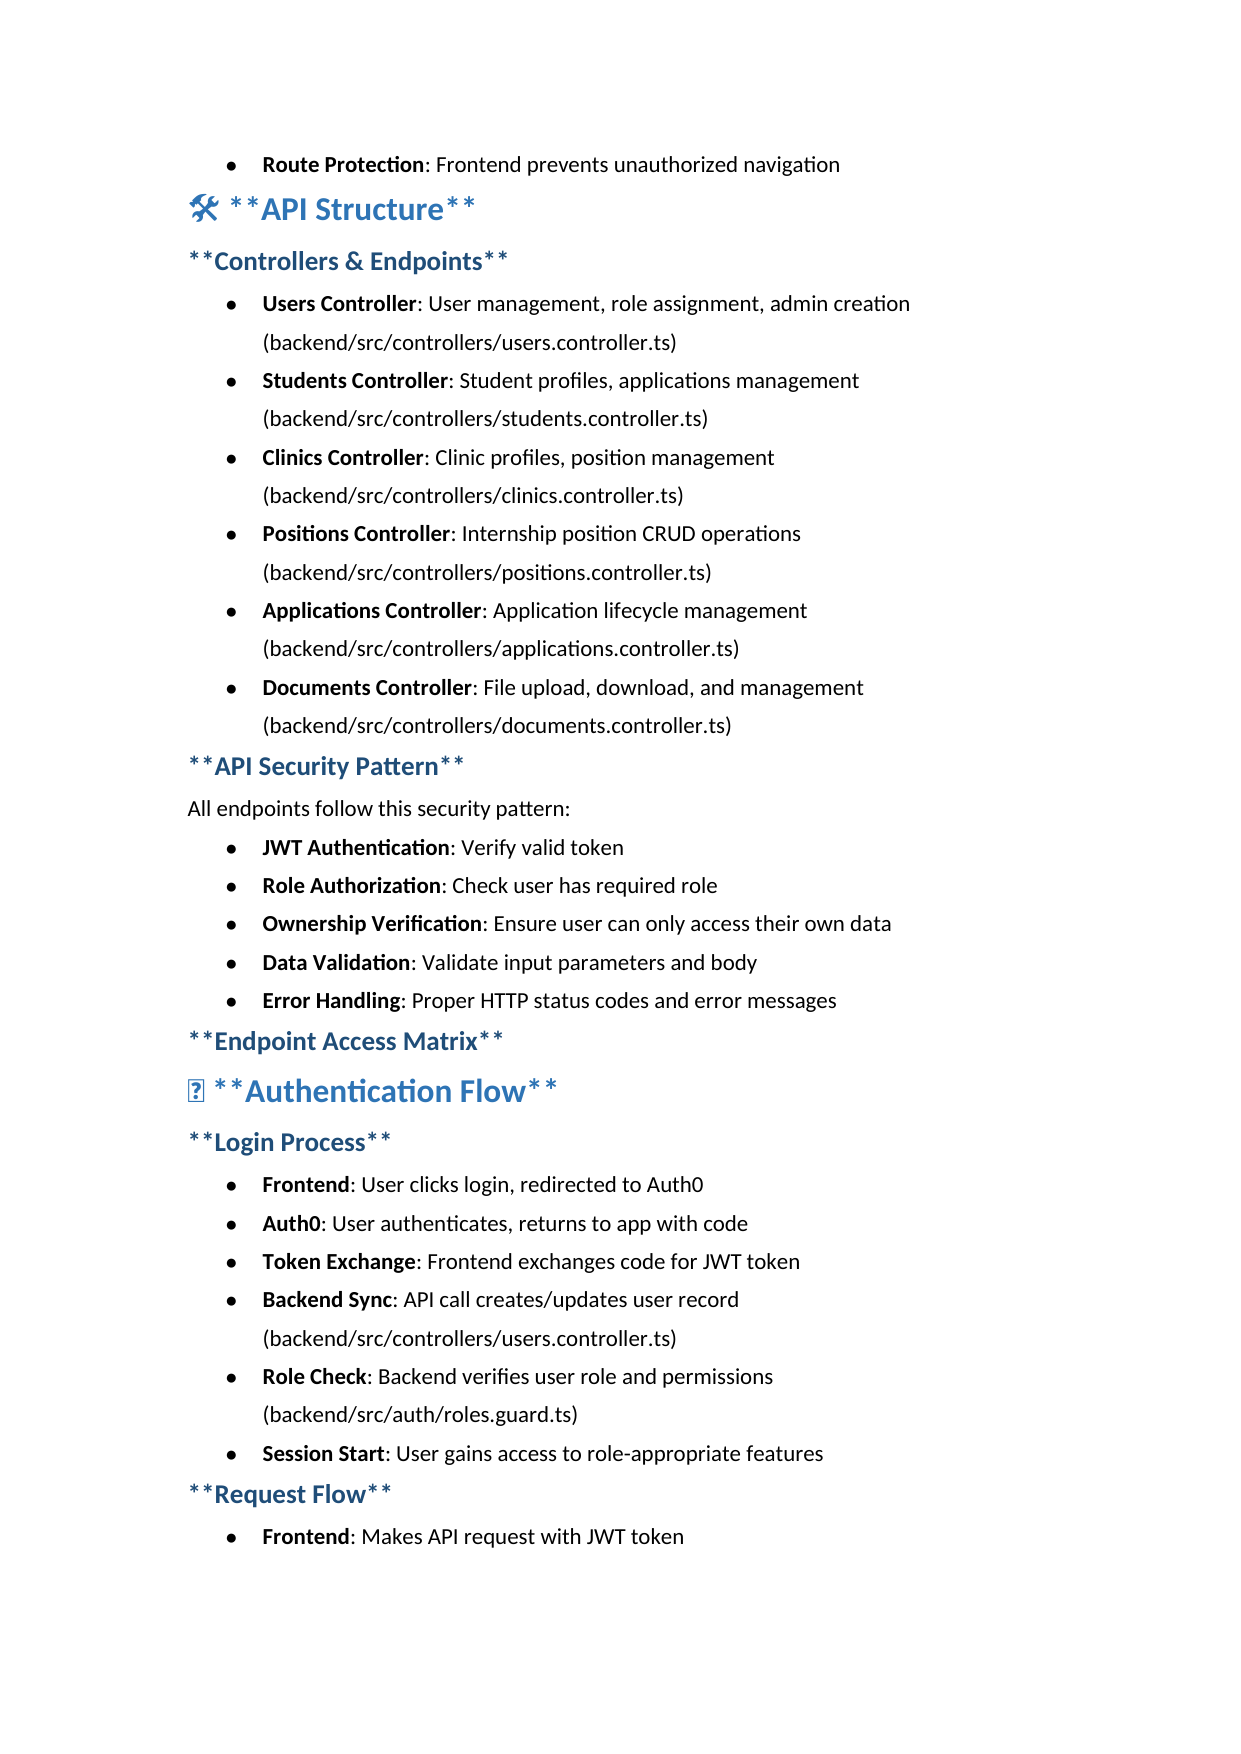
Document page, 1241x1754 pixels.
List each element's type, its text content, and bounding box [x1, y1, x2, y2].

list Students Controller: Student profiles, applications management (backend/src/controllers/students.controller.ts) [225, 366, 1053, 432]
subtitle **Controllers & Endpoints** [187, 244, 1053, 277]
list Route Protection: Frontend prevents unauthorized navigation [225, 150, 1053, 178]
list Applications Controller: Application lifecycle management (backend/src/controllers/applications.controller.ts) [225, 596, 1053, 662]
list Data Validation: Validate input parameters and body [225, 948, 1053, 976]
list Role Authorization: Check user has required role [225, 871, 1053, 899]
list Auth0: User authenticates, returns to app with code [225, 1209, 1053, 1237]
subtitle 🔄 **Authentication Flow** [187, 1070, 1053, 1110]
list Frontend: Makes API request with JWT token [225, 1522, 1053, 1551]
list Backend Sync: API call creates/updates user record (backend/src/controllers/users.controller.ts) [225, 1286, 1053, 1352]
subtitle 🛠️ **API Structure** [187, 188, 1053, 229]
list Token Exchange: Frontend exchanges code for JWT token [225, 1247, 1053, 1275]
list Documents Controller: File upload, download, and management (backend/src/controllers/documents.controller.ts) [225, 673, 1053, 739]
subtitle **Endpoint Access Matrix** [187, 1024, 1053, 1057]
subtitle **Login Process** [187, 1125, 1053, 1158]
text All endpoints follow this security pattern: [187, 794, 1053, 822]
list Positions Controller: Internship position CRUD operations (backend/src/controllers/positions.controller.ts) [225, 519, 1053, 586]
list JWT Authentication: Verify valid token [225, 833, 1053, 861]
list Users Controller: User management, role assignment, admin creation (backend/src/controllers/users.controller.ts) [225, 289, 1053, 356]
list Role Check: Backend verifies user role and permissions (backend/src/auth/roles.guard.ts) [225, 1362, 1053, 1429]
subtitle **Request Flow** [187, 1477, 1053, 1510]
list Ownership Verification: Ensure user can only access their own data [225, 909, 1053, 937]
list Frontend: User clicks login, redirected to Auth0 [225, 1171, 1053, 1199]
list Clinics Controller: Clinic profiles, position management (backend/src/controllers/clinics.controller.ts) [225, 443, 1053, 509]
subtitle **API Security Pattern** [187, 749, 1053, 782]
list Session Start: User gains access to role-appropriate features [225, 1439, 1053, 1467]
list Error Handling: Proper HTTP status codes and error messages [225, 986, 1053, 1014]
